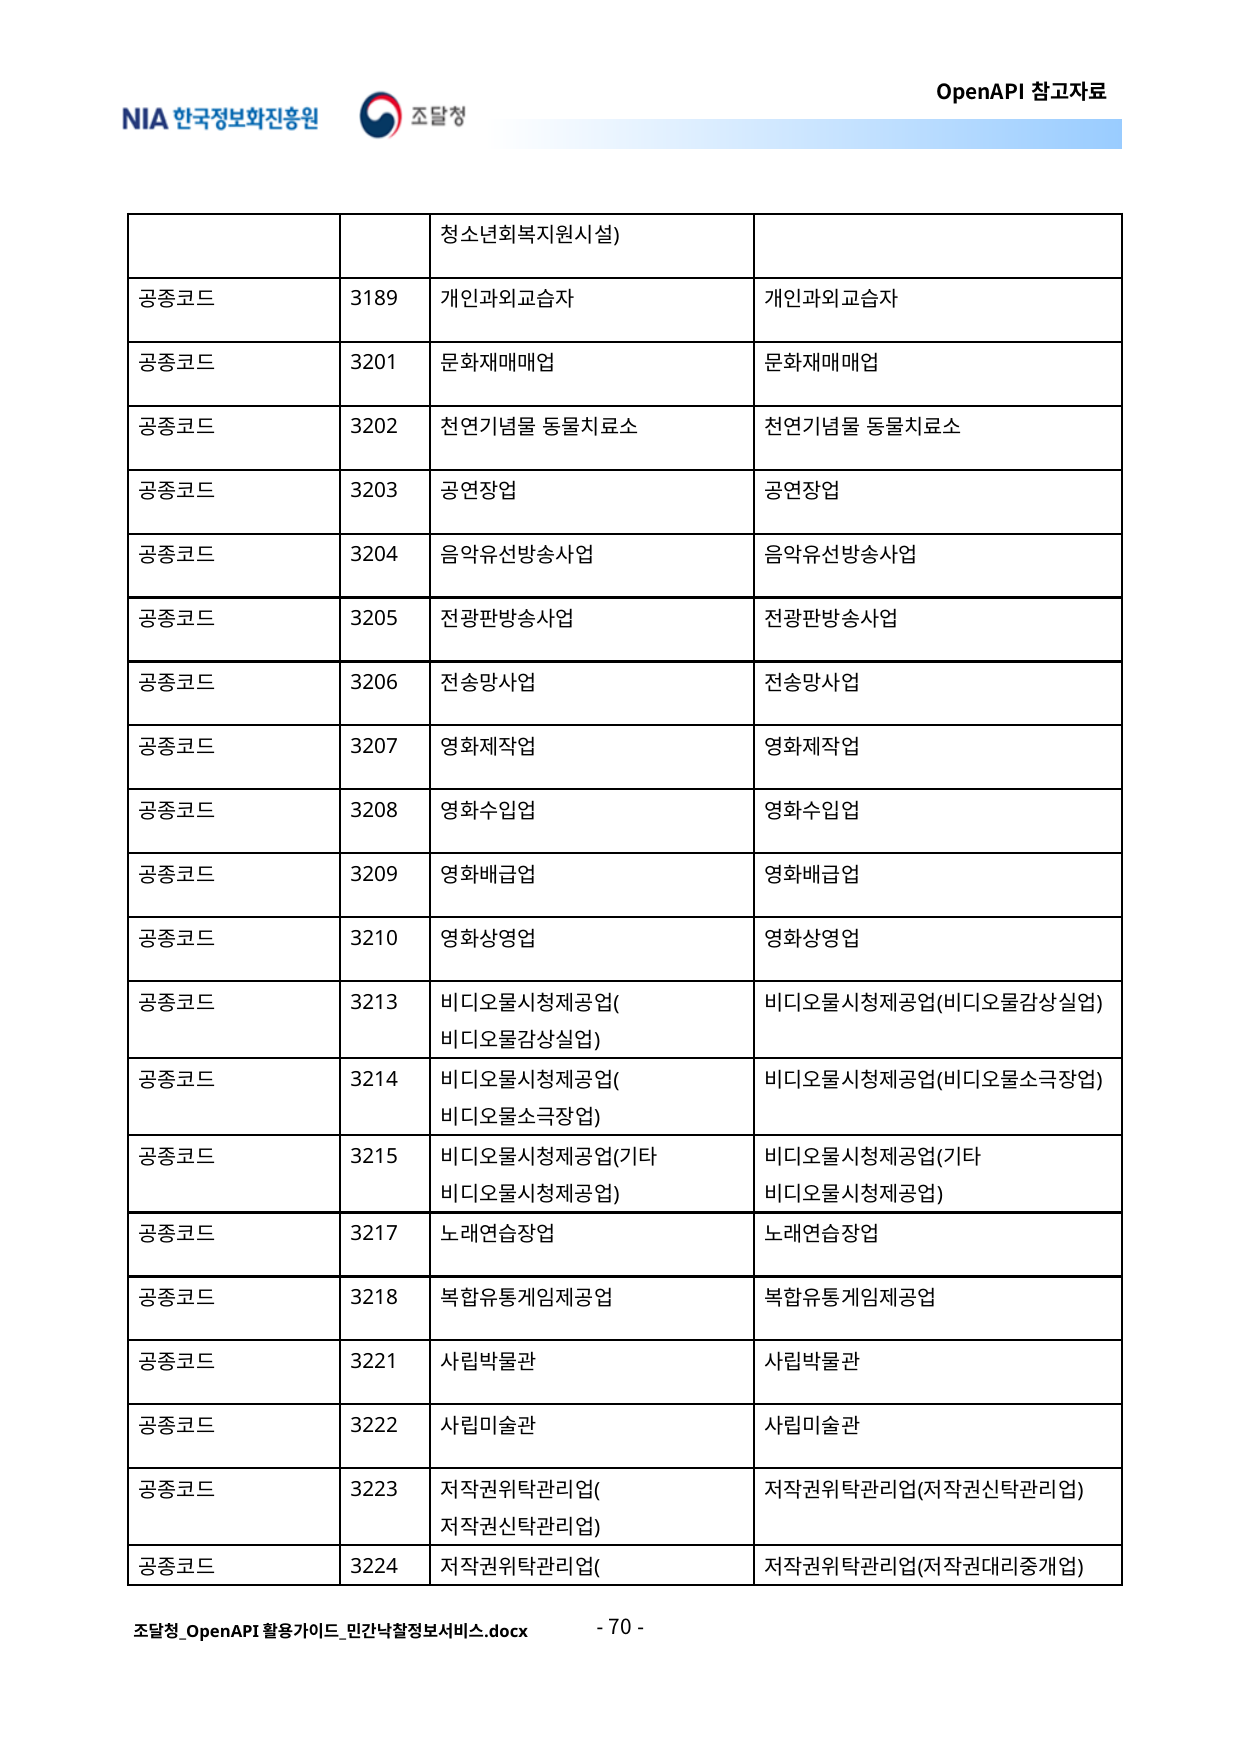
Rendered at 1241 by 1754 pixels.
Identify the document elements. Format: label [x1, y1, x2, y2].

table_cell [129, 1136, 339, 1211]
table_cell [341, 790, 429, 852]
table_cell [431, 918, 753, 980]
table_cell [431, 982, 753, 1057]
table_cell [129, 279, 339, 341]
picture [118, 88, 472, 145]
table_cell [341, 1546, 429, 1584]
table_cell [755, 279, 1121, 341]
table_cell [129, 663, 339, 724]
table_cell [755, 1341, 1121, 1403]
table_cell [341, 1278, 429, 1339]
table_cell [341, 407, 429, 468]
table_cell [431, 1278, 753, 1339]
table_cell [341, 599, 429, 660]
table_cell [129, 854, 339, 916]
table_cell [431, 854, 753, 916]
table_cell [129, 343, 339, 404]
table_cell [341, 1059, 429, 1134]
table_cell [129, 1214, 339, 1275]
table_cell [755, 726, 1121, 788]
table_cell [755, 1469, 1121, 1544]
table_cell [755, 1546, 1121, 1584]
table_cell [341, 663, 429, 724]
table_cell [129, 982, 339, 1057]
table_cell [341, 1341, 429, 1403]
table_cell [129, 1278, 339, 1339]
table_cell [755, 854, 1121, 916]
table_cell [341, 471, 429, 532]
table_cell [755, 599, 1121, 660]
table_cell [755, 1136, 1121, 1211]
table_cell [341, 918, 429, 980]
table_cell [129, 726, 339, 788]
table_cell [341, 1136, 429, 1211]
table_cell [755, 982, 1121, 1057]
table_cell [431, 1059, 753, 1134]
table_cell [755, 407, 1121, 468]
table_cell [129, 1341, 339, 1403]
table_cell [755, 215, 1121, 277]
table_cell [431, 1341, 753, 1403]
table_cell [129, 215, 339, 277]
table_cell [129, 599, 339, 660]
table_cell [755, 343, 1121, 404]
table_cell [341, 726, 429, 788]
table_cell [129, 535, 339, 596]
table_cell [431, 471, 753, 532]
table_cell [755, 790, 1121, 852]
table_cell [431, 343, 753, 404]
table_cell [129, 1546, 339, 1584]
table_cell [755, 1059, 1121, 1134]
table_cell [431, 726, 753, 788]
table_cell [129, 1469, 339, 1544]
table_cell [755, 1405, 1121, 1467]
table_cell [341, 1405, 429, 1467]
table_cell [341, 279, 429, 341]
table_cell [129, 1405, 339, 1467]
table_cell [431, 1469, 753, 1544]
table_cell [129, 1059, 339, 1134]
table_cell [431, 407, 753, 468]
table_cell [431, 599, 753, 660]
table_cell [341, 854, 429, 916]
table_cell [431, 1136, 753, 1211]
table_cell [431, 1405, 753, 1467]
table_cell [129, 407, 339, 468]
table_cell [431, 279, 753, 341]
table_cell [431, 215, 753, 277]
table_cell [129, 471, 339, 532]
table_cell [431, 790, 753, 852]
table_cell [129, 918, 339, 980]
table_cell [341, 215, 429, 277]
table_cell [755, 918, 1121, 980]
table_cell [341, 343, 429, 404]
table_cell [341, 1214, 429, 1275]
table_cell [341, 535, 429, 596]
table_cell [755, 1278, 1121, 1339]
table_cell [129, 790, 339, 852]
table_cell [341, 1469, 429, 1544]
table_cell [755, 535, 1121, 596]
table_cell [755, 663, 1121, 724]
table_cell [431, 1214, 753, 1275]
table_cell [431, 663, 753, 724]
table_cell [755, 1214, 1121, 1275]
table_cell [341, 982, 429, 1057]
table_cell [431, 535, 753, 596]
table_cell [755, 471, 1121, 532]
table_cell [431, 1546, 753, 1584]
